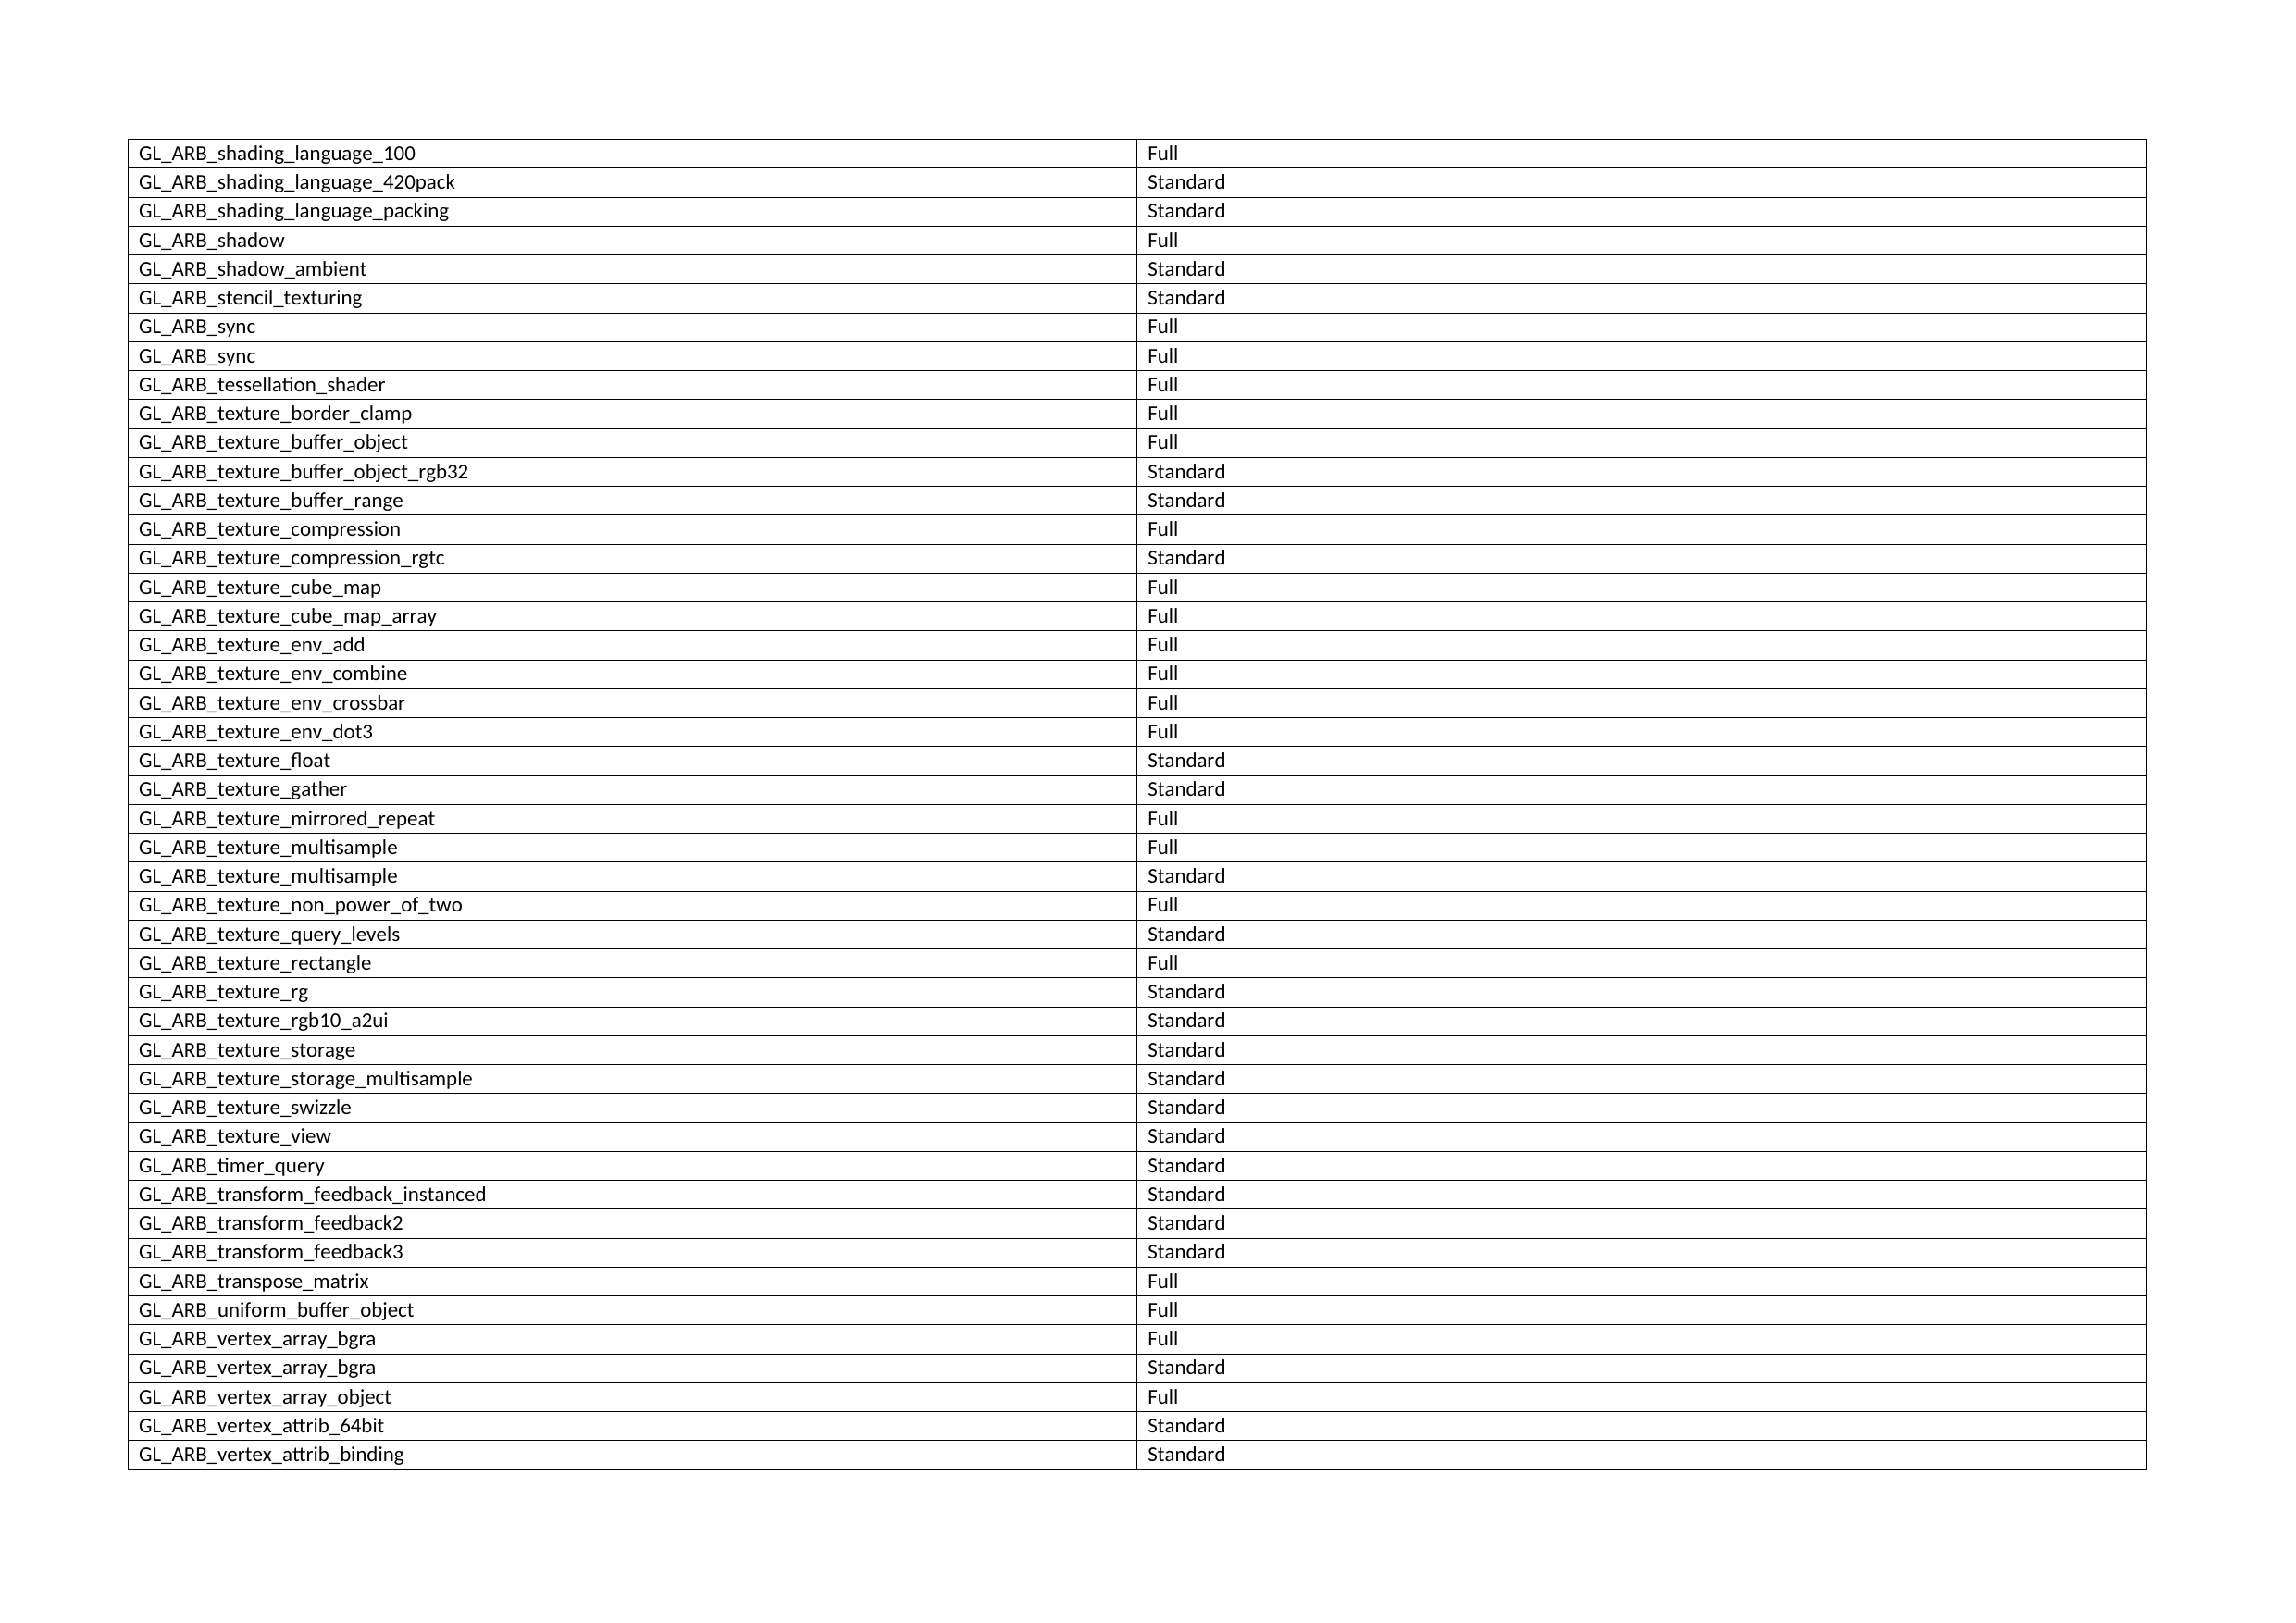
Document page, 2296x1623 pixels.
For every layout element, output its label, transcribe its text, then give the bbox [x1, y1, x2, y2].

table_cell Full [1137, 1296, 2146, 1324]
table_cell Full [1137, 1383, 2146, 1411]
table_cell GL_ARB_shading_language_packing [129, 198, 1136, 226]
table_cell GL_ARB_texture_multisample [129, 862, 1136, 890]
table_cell GL_ARB_uniform_buffer_object [129, 1296, 1136, 1324]
table_cell Full [1137, 227, 2146, 254]
table_cell GL_ARB_timer_query [129, 1152, 1136, 1180]
table_cell Standard [1137, 284, 2146, 312]
table_cell GL_ARB_shadow_ambient [129, 255, 1136, 283]
table_cell Standard [1137, 921, 2146, 948]
table_cell Full [1137, 400, 2146, 427]
table_cell Standard [1137, 1181, 2146, 1208]
table_cell GL_ARB_texture_compression_rgtc [129, 545, 1136, 573]
table_cell Standard [1137, 747, 2146, 774]
table_cell Standard [1137, 1355, 2146, 1382]
table_cell Full [1137, 834, 2146, 861]
table_cell GL_ARB_texture_mirrored_repeat [129, 805, 1136, 833]
table_cell GL_ARB_sync [129, 314, 1136, 341]
table_cell GL_ARB_shading_language_420pack [129, 168, 1136, 196]
table_cell GL_ARB_transform_feedback3 [129, 1239, 1136, 1267]
table_cell Standard [1137, 776, 2146, 804]
table_cell GL_ARB_vertex_array_object [129, 1383, 1136, 1411]
table_cell GL_ARB_texture_rg [129, 978, 1136, 1006]
table_cell Standard [1137, 1036, 2146, 1064]
table_cell Full [1137, 342, 2146, 370]
table_cell Full [1137, 314, 2146, 341]
table_cell GL_ARB_texture_gather [129, 776, 1136, 804]
table_cell Standard [1137, 1441, 2146, 1468]
table_cell GL_ARB_texture_env_dot3 [129, 718, 1136, 746]
table_cell GL_ARB_texture_rectangle [129, 949, 1136, 977]
table_cell GL_ARB_vertex_attrib_64bit [129, 1412, 1136, 1440]
table_cell Full [1137, 631, 2146, 659]
table_cell GL_ARB_shading_language_100 [129, 140, 1136, 167]
table_cell Standard [1137, 978, 2146, 1006]
table_cell Standard [1137, 1239, 2146, 1267]
table_cell Full [1137, 718, 2146, 746]
table_cell Standard [1137, 862, 2146, 890]
table_cell GL_ARB_texture_buffer_object [129, 429, 1136, 457]
table_cell GL_ARB_vertex_array_bgra [129, 1355, 1136, 1382]
table_cell Full [1137, 1325, 2146, 1353]
table_cell Standard [1137, 1123, 2146, 1151]
table_cell Standard [1137, 1152, 2146, 1180]
table_cell Full [1137, 689, 2146, 717]
table_cell Full [1137, 892, 2146, 920]
table_cell Full [1137, 429, 2146, 457]
table_cell GL_ARB_texture_cube_map_array [129, 602, 1136, 630]
table_cell Standard [1137, 487, 2146, 514]
table_cell Standard [1137, 1008, 2146, 1035]
table_cell GL_ARB_tessellation_shader [129, 371, 1136, 399]
table_cell GL_ARB_texture_rgb10_a2ui [129, 1008, 1136, 1035]
table_cell GL_ARB_transpose_matrix [129, 1268, 1136, 1295]
table_cell Standard [1137, 458, 2146, 486]
table_cell GL_ARB_texture_storage_multisample [129, 1065, 1136, 1093]
table_cell GL_ARB_transform_feedback2 [129, 1209, 1136, 1237]
table_cell Full [1137, 661, 2146, 688]
table_cell GL_ARB_texture_env_combine [129, 661, 1136, 688]
table_cell GL_ARB_texture_float [129, 747, 1136, 774]
table_cell GL_ARB_texture_multisample [129, 834, 1136, 861]
table_cell Full [1137, 574, 2146, 601]
table_cell Standard [1137, 1065, 2146, 1093]
table_cell GL_ARB_texture_env_crossbar [129, 689, 1136, 717]
table_cell GL_ARB_texture_storage [129, 1036, 1136, 1064]
table_cell GL_ARB_texture_buffer_object_rgb32 [129, 458, 1136, 486]
table_cell GL_ARB_texture_view [129, 1123, 1136, 1151]
table_cell GL_ARB_texture_env_add [129, 631, 1136, 659]
table_cell Full [1137, 515, 2146, 543]
table_cell GL_ARB_texture_query_levels [129, 921, 1136, 948]
table_cell GL_ARB_texture_swizzle [129, 1094, 1136, 1121]
table_cell Full [1137, 805, 2146, 833]
table_cell GL_ARB_sync [129, 342, 1136, 370]
table_cell GL_ARB_vertex_attrib_binding [129, 1441, 1136, 1468]
table_cell GL_ARB_vertex_array_bgra [129, 1325, 1136, 1353]
table_cell GL_ARB_shadow [129, 227, 1136, 254]
table_cell Standard [1137, 1412, 2146, 1440]
table_cell Standard [1137, 255, 2146, 283]
table_cell GL_ARB_texture_border_clamp [129, 400, 1136, 427]
table_cell Standard [1137, 1209, 2146, 1237]
table_cell Full [1137, 371, 2146, 399]
table_cell Standard [1137, 545, 2146, 573]
table_cell Full [1137, 949, 2146, 977]
table_cell Full [1137, 602, 2146, 630]
table_cell Standard [1137, 1094, 2146, 1121]
table_cell GL_ARB_transform_feedback_instanced [129, 1181, 1136, 1208]
table_cell Full [1137, 1268, 2146, 1295]
table_cell GL_ARB_texture_compression [129, 515, 1136, 543]
table_cell Standard [1137, 198, 2146, 226]
table_cell Full [1137, 140, 2146, 167]
table_cell Standard [1137, 168, 2146, 196]
table_cell GL_ARB_texture_non_power_of_two [129, 892, 1136, 920]
table_cell GL_ARB_stencil_texturing [129, 284, 1136, 312]
table_cell GL_ARB_texture_cube_map [129, 574, 1136, 601]
table_cell GL_ARB_texture_buffer_range [129, 487, 1136, 514]
